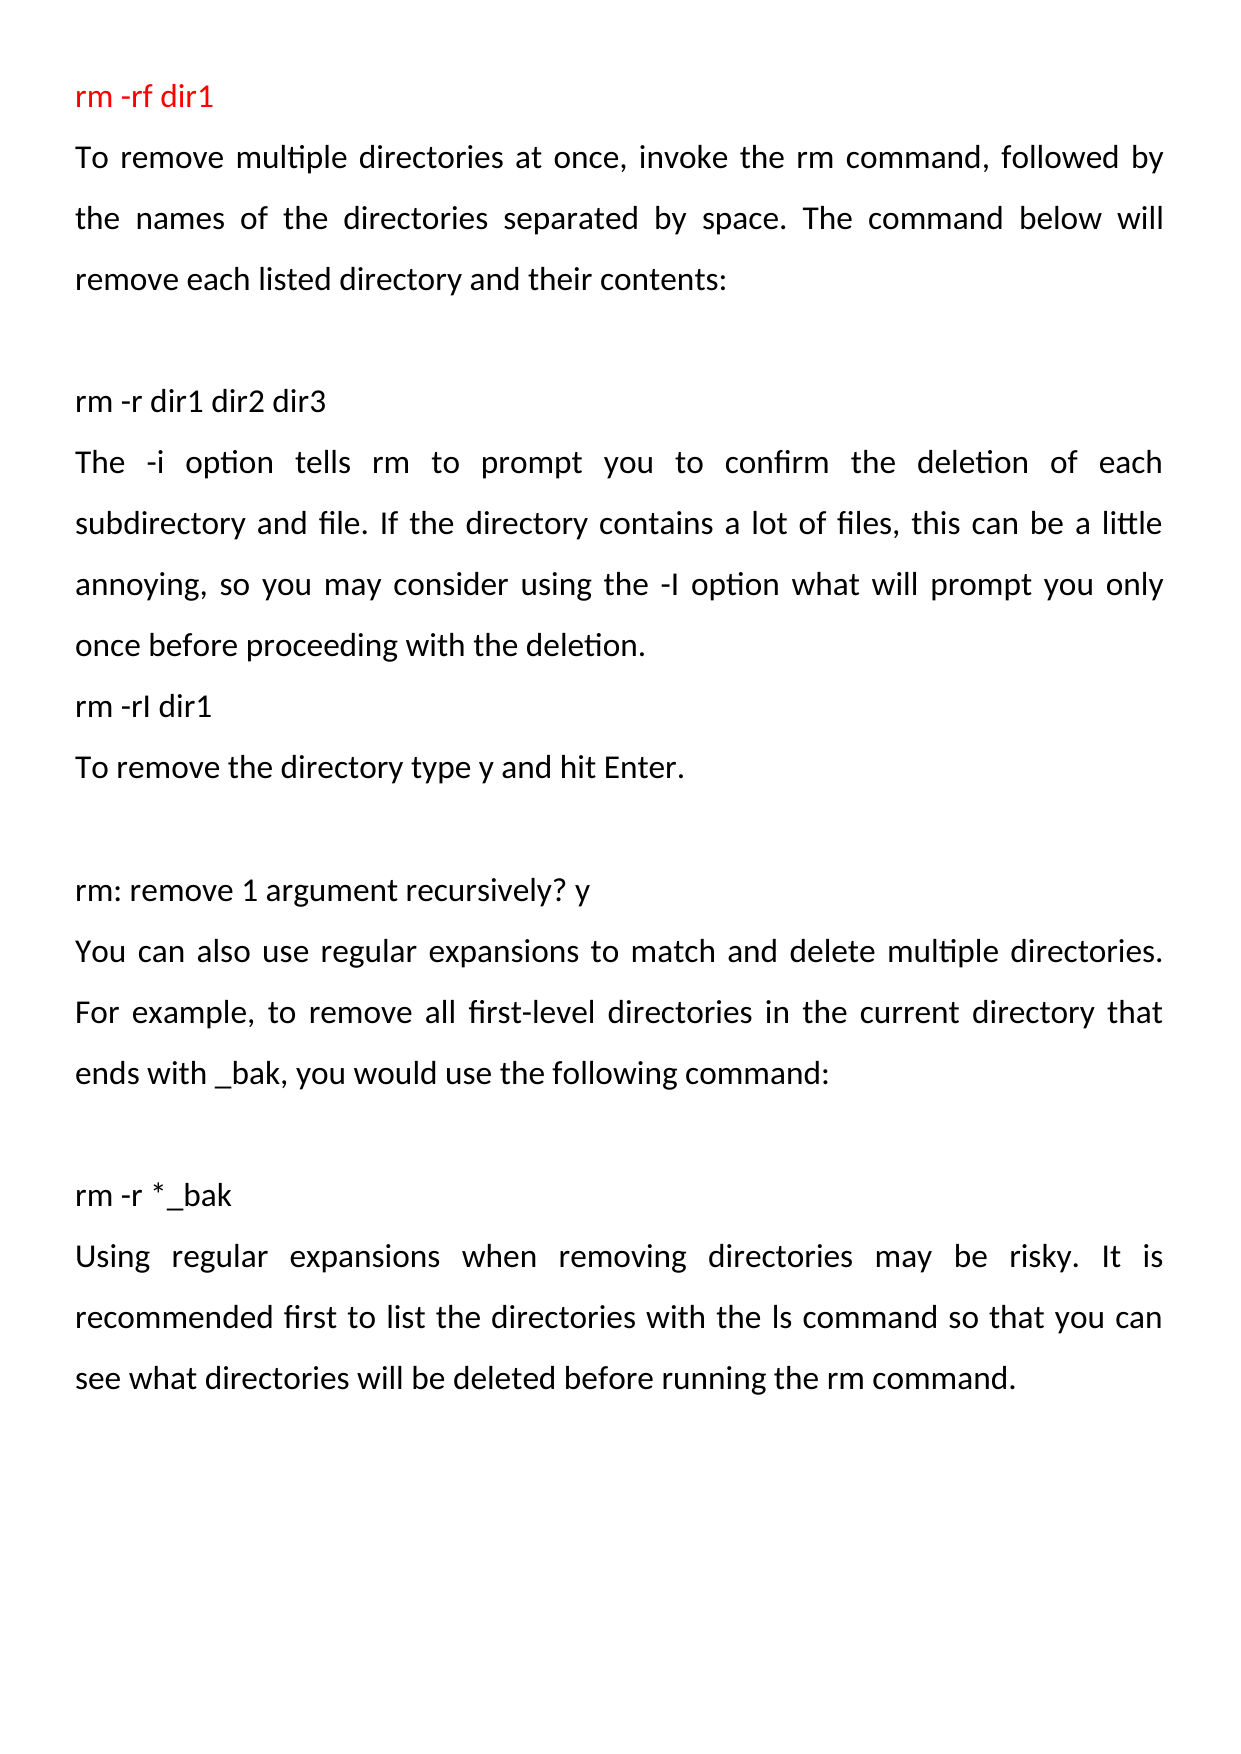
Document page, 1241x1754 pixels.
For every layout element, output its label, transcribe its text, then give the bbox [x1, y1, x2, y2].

text rm: remove 1 argument recursively? y [75, 868, 1165, 909]
text rm -r *_bak [75, 1174, 1165, 1214]
text To remove multiple directories at once, invoke the rm command, followed by the names of the directories separated by space. The command below will remove each listed directory and their contents: [75, 136, 1165, 299]
text rm -r dir1 dir2 dir3 [75, 380, 1165, 421]
text rm -rI dir1 [75, 685, 1165, 726]
text You can also use regular expansions to match and delete multiple directories. For example, to remove all first-level directories in the current directory that ends with _bak, you would use the following command: [75, 929, 1165, 1092]
text The -i option tells rm to prompt you to confirm the deletion of each subdirectory and file. If the directory contains a lot of files, this can be a little annoying, so you may consider using the -I option what will prompt you only once before proceeding with the deletion. [75, 441, 1165, 665]
text Using regular expansions when removing directories may be risky. It is recommended first to list the directories with the ls command so that you can see what directories will be deleted before running the rm command. [75, 1235, 1165, 1398]
text To remove the directory type y and hit Enter. [75, 746, 1165, 787]
text rm -rf dir1 [75, 75, 1165, 116]
